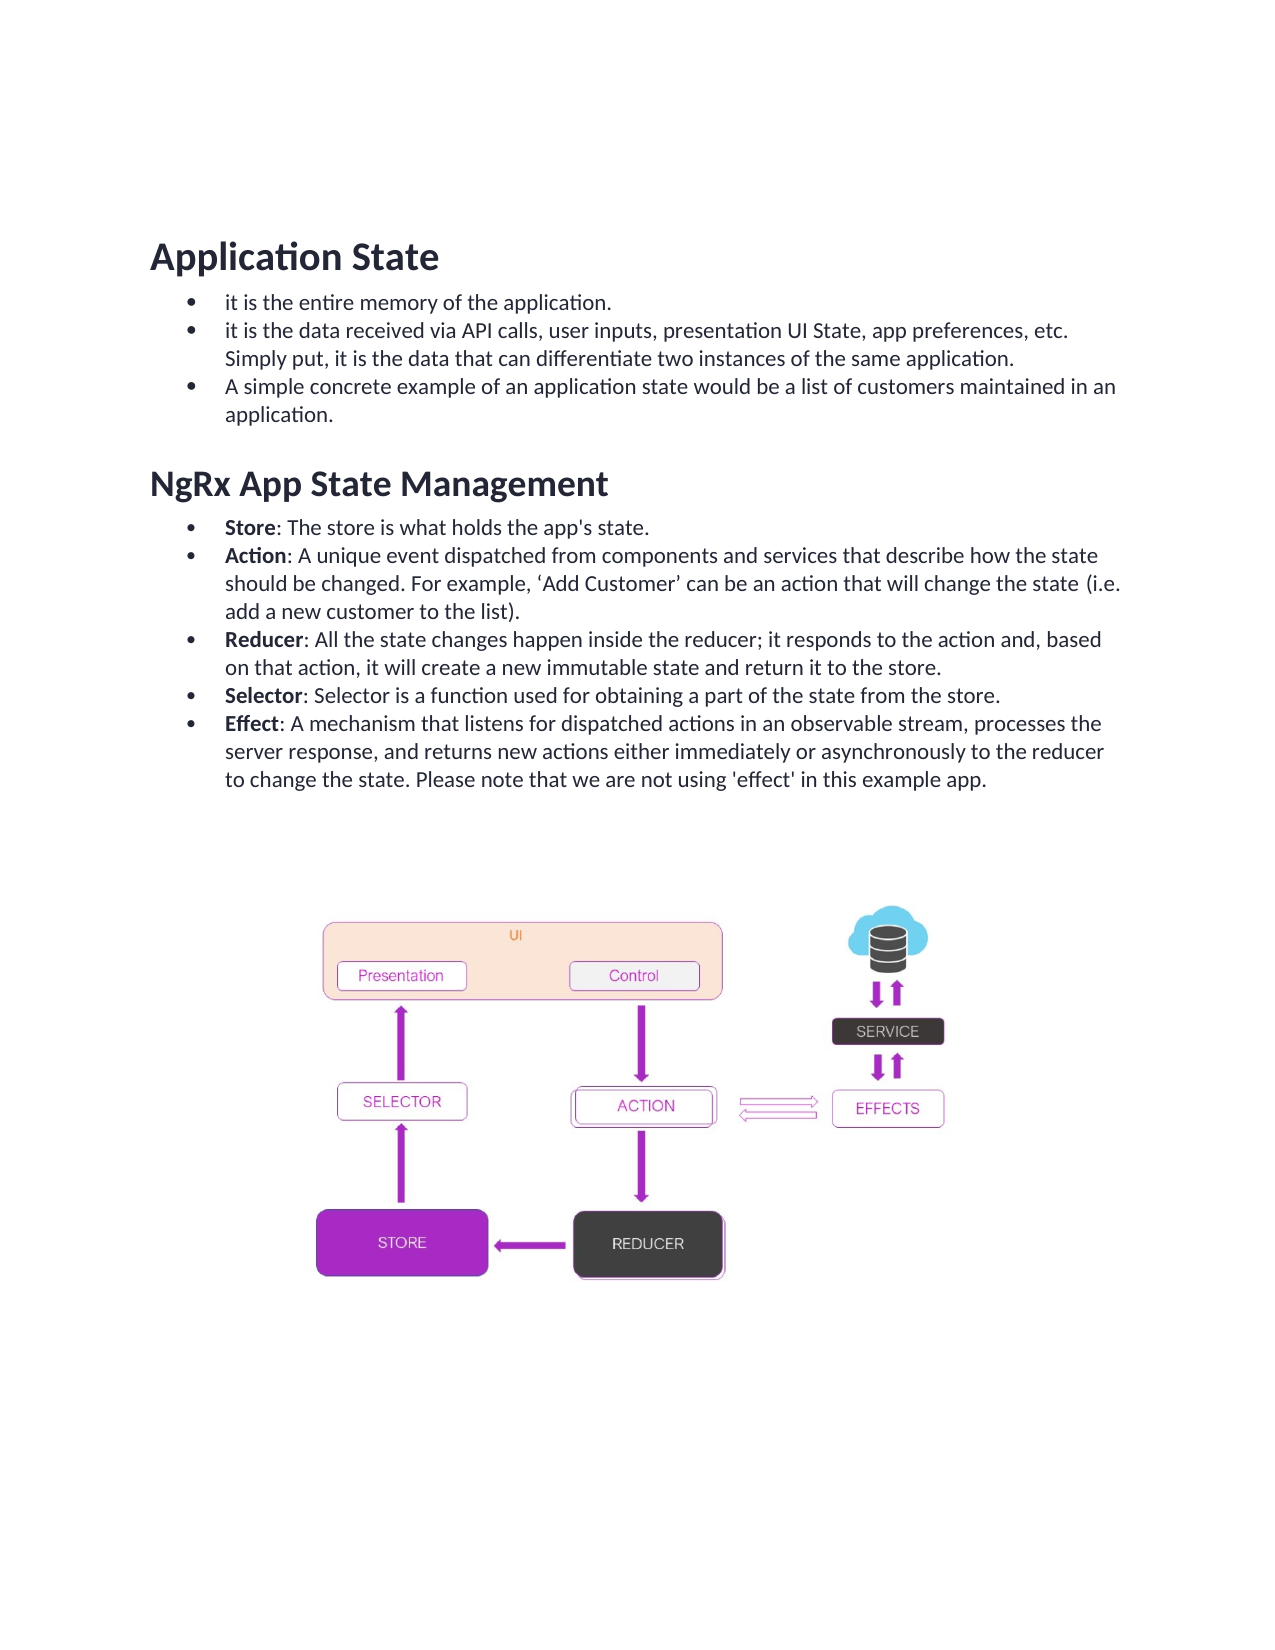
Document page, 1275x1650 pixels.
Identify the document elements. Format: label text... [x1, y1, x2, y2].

list Effect: A mechanism that listens for dispatched actions in an observable stream, processes the server response, and returns new actions either immediately or asynchronously to the reducer to change the state. Please note that we are not using 'effect' in this example app. [187, 709, 1125, 793]
list it is the entire memory of the application. [187, 288, 1125, 316]
picture [289, 868, 986, 1308]
subtitle NgRx App State Management [150, 459, 1125, 505]
list it is the data received via API calls, user inputs, presentation UI State, app preferences, etc. Simply put, it is the data that can differentiate two instances of the same application. [187, 316, 1125, 372]
list Action: A unique event dispatched from components and services that describe how the state should be changed. For example, ‘Add Customer’ can be an action that will change the state (i.e. add a new customer to the list). [187, 541, 1125, 625]
list A simple concrete example of an application state would be a list of customers maintained in an application. [187, 372, 1125, 428]
list Reducer: All the state changes happen inside the reducer; it responds to the action and, based on that action, it will create a new immutable state and return it to the store. [187, 625, 1125, 681]
list Store: The store is what holds the app's state. [187, 513, 1125, 541]
list Selector: Selector is a function used for obtaining a part of the state from the store. [187, 681, 1125, 709]
text Application State [150, 231, 1125, 280]
